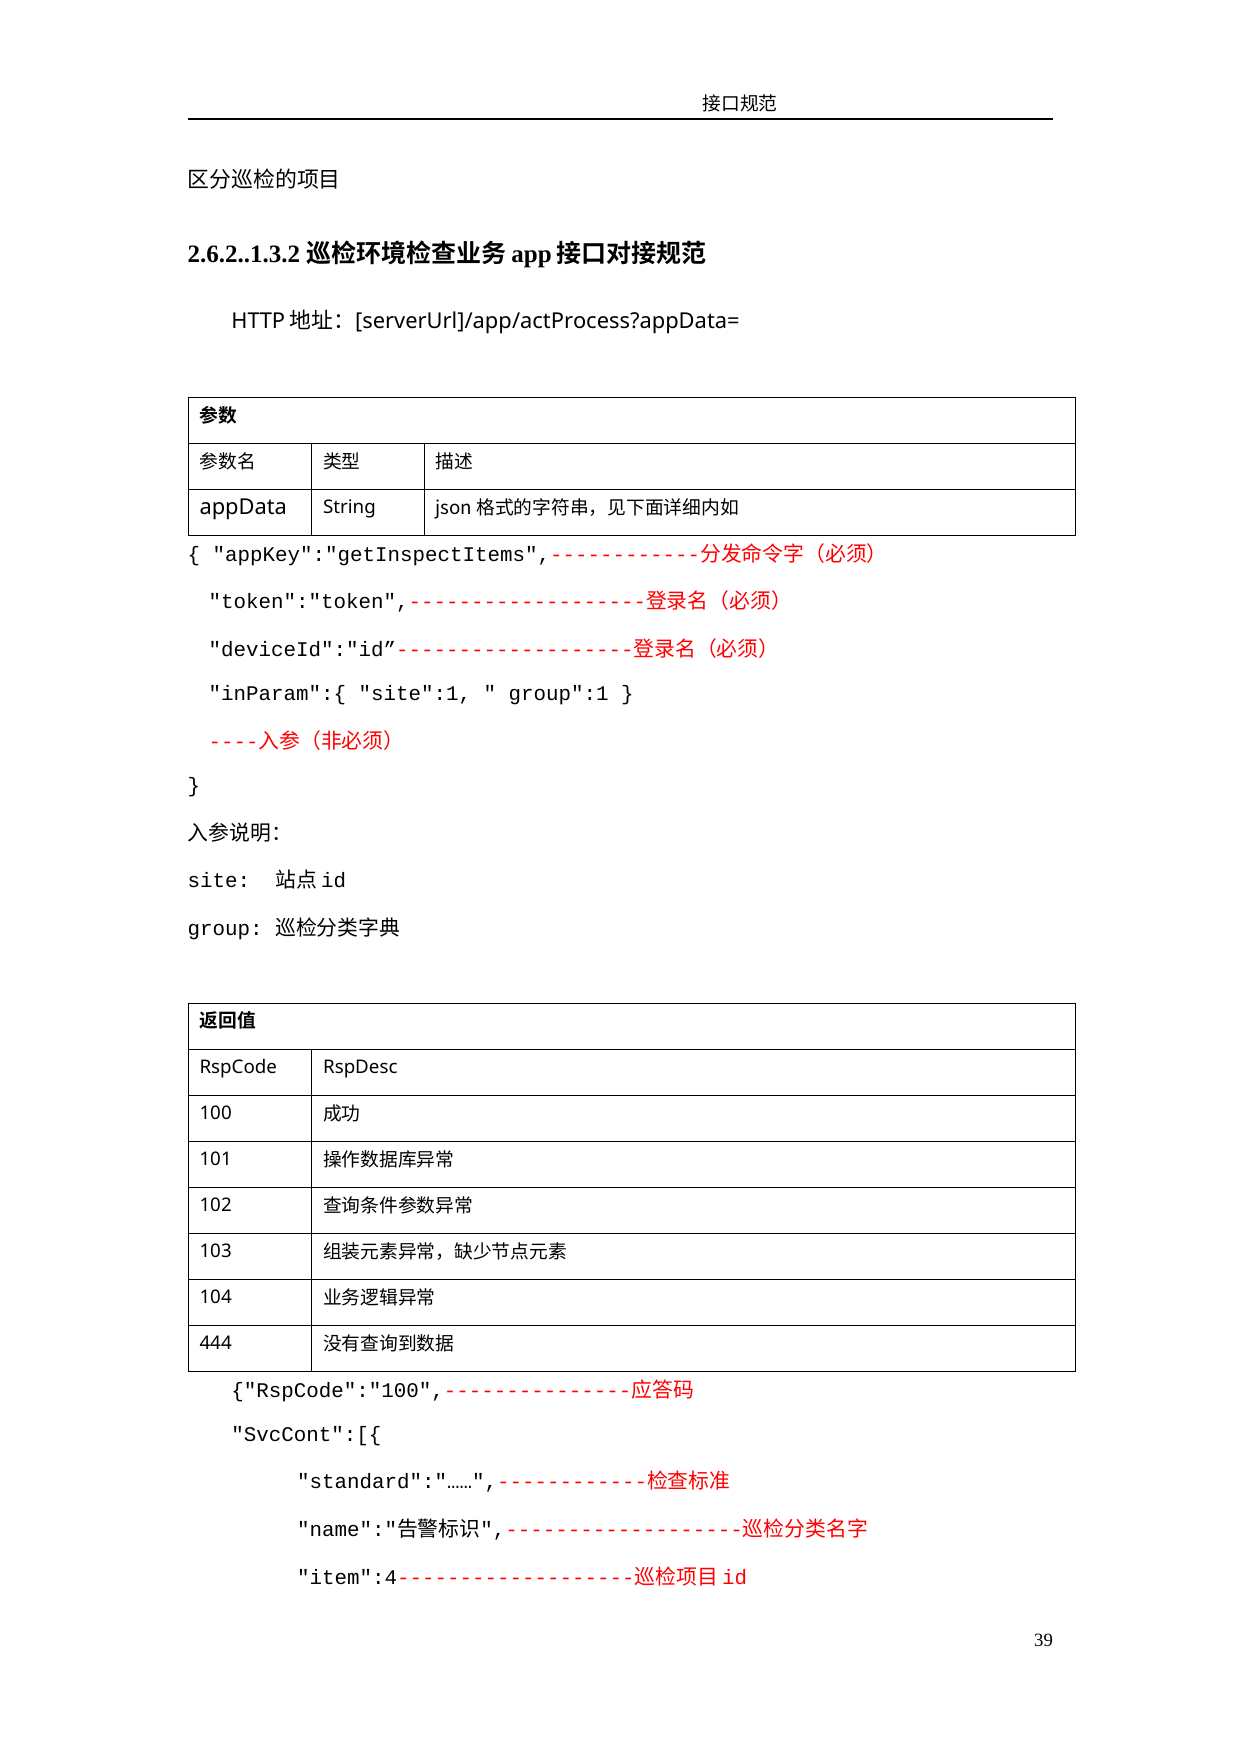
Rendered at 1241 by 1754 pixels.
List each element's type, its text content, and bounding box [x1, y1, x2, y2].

text "name":"告警标识",-------------------巡检分类名字 [253, 1511, 1053, 1544]
text HTTP地址：[serverUrl]/app/actProcess?appData= [187, 303, 1053, 336]
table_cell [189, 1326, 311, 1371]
text {"RspCode":"100",---------------应答码 [231, 1372, 1053, 1404]
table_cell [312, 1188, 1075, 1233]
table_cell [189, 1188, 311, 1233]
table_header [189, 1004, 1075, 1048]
text "standard":"……",------------检查标准 [297, 1464, 1053, 1496]
text 入参说明： [187, 815, 1053, 848]
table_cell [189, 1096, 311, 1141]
text } [187, 771, 1053, 803]
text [187, 162, 1053, 194]
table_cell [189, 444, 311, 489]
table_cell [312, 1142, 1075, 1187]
text "inParam":{ "site":1, " group":1 } [187, 679, 1053, 711]
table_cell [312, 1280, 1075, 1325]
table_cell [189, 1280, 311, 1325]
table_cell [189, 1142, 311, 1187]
text { "appKey":"getInspectItems",------------分发命令字（必须） [187, 536, 1053, 568]
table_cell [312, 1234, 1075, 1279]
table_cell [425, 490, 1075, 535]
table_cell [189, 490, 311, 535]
text "deviceId":"id”-------------------登录名（必须） [187, 631, 1053, 664]
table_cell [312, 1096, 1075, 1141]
text site: 站点id [187, 863, 1053, 895]
text "token":"token",-------------------登录名（必须） [187, 583, 1053, 616]
text ----入参（非必须） [187, 723, 1053, 756]
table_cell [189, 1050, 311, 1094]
text "SvcCont":[{ [231, 1419, 1053, 1452]
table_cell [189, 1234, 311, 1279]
subtitle 2.6.2..1.3.2 巡检环境检查业务app接口对接规范 [187, 219, 1053, 284]
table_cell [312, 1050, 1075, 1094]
text "item":4-------------------巡检项目id [253, 1559, 1053, 1592]
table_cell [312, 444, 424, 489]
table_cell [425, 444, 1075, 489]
text group: 巡检分类字典 [187, 910, 1053, 943]
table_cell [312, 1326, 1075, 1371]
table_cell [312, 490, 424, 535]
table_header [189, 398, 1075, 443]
